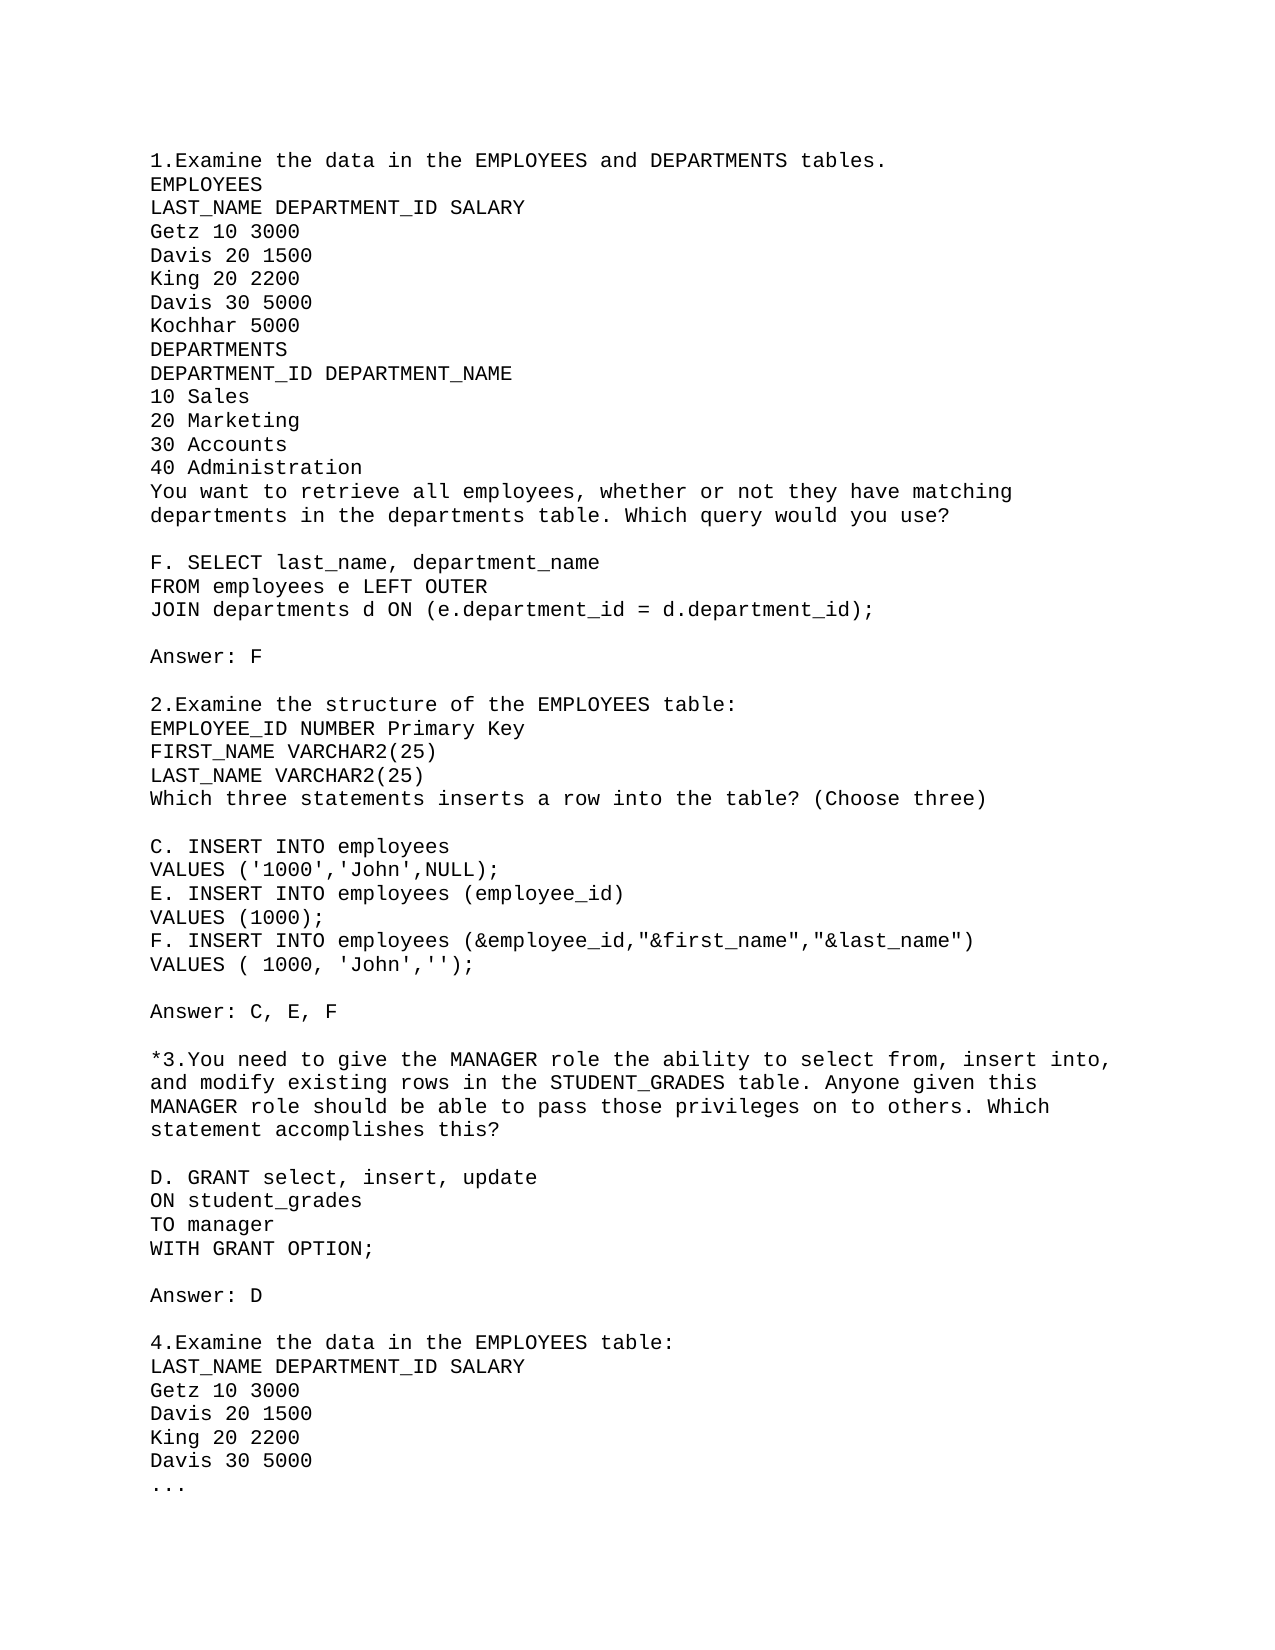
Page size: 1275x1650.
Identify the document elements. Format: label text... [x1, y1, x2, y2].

text Getz 10 3000 [150, 1379, 1125, 1403]
text King 20 2200 [150, 268, 1125, 292]
text D. GRANT select, insert, update [150, 1167, 1125, 1190]
text F. INSERT INTO employees (&employee_id,"&first_name","&last_name") [150, 930, 1125, 954]
text LAST_NAME VARCHAR2(25) [150, 765, 1125, 788]
text 2.Examine the structure of the EMPLOYEES table: [150, 694, 1125, 717]
text Answer: D [150, 1285, 1125, 1309]
text LAST_NAME DEPARTMENT_ID SALARY [150, 1356, 1125, 1379]
text LAST_NAME DEPARTMENT_ID SALARY [150, 197, 1125, 221]
text King 20 2200 [150, 1427, 1125, 1451]
text Which three statements inserts a row into the table? (Choose three) [150, 788, 1125, 812]
text DEPARTMENTS [150, 339, 1125, 363]
text VALUES ( 1000, 'John',''); [150, 954, 1125, 978]
text ... [150, 1474, 1125, 1498]
text Answer: F [150, 647, 1125, 670]
text F. SELECT last_name, department_name [150, 552, 1125, 576]
text JOIN departments d ON (e.department_id = d.department_id); [150, 599, 1125, 623]
text VALUES (1000); [150, 907, 1125, 930]
text 4.Examine the data in the EMPLOYEES table: [150, 1332, 1125, 1356]
text 10 Sales [150, 386, 1125, 410]
text WITH GRANT OPTION; [150, 1238, 1125, 1261]
text VALUES ('1000','John',NULL); [150, 859, 1125, 883]
text Davis 20 1500 [150, 244, 1125, 268]
text Getz 10 3000 [150, 221, 1125, 244]
text 30 Accounts [150, 434, 1125, 457]
text FIRST_NAME VARCHAR2(25) [150, 741, 1125, 765]
text *3.You need to give the MANAGER role the ability to select from, insert into, and modify existing rows in the STUDENT_GRADES table. Anyone given this MANAGER role should be able to pass those privileges on to others. Which statement accomplishes this? [150, 1048, 1125, 1143]
text DEPARTMENT_ID DEPARTMENT_NAME [150, 363, 1125, 386]
text C. INSERT INTO employees [150, 836, 1125, 859]
text Answer: C, E, F [150, 1001, 1125, 1025]
text ON student_grades [150, 1190, 1125, 1214]
text 40 Administration [150, 457, 1125, 481]
text 20 Marketing [150, 410, 1125, 434]
text TO manager [150, 1214, 1125, 1238]
text Davis 30 5000 [150, 292, 1125, 316]
text E. INSERT INTO employees (employee_id) [150, 883, 1125, 907]
text FROM employees e LEFT OUTER [150, 576, 1125, 599]
text EMPLOYEE_ID NUMBER Primary Key [150, 717, 1125, 741]
text Kochhar 5000 [150, 316, 1125, 339]
text Davis 30 5000 [150, 1451, 1125, 1474]
text 1.Examine the data in the EMPLOYEES and DEPARTMENTS tables. [150, 150, 1125, 174]
text You want to retrieve all employees, whether or not they have matching departments in the departments table. Which query would you use? [150, 481, 1125, 528]
text Davis 20 1500 [150, 1403, 1125, 1427]
text EMPLOYEES [150, 174, 1125, 197]
